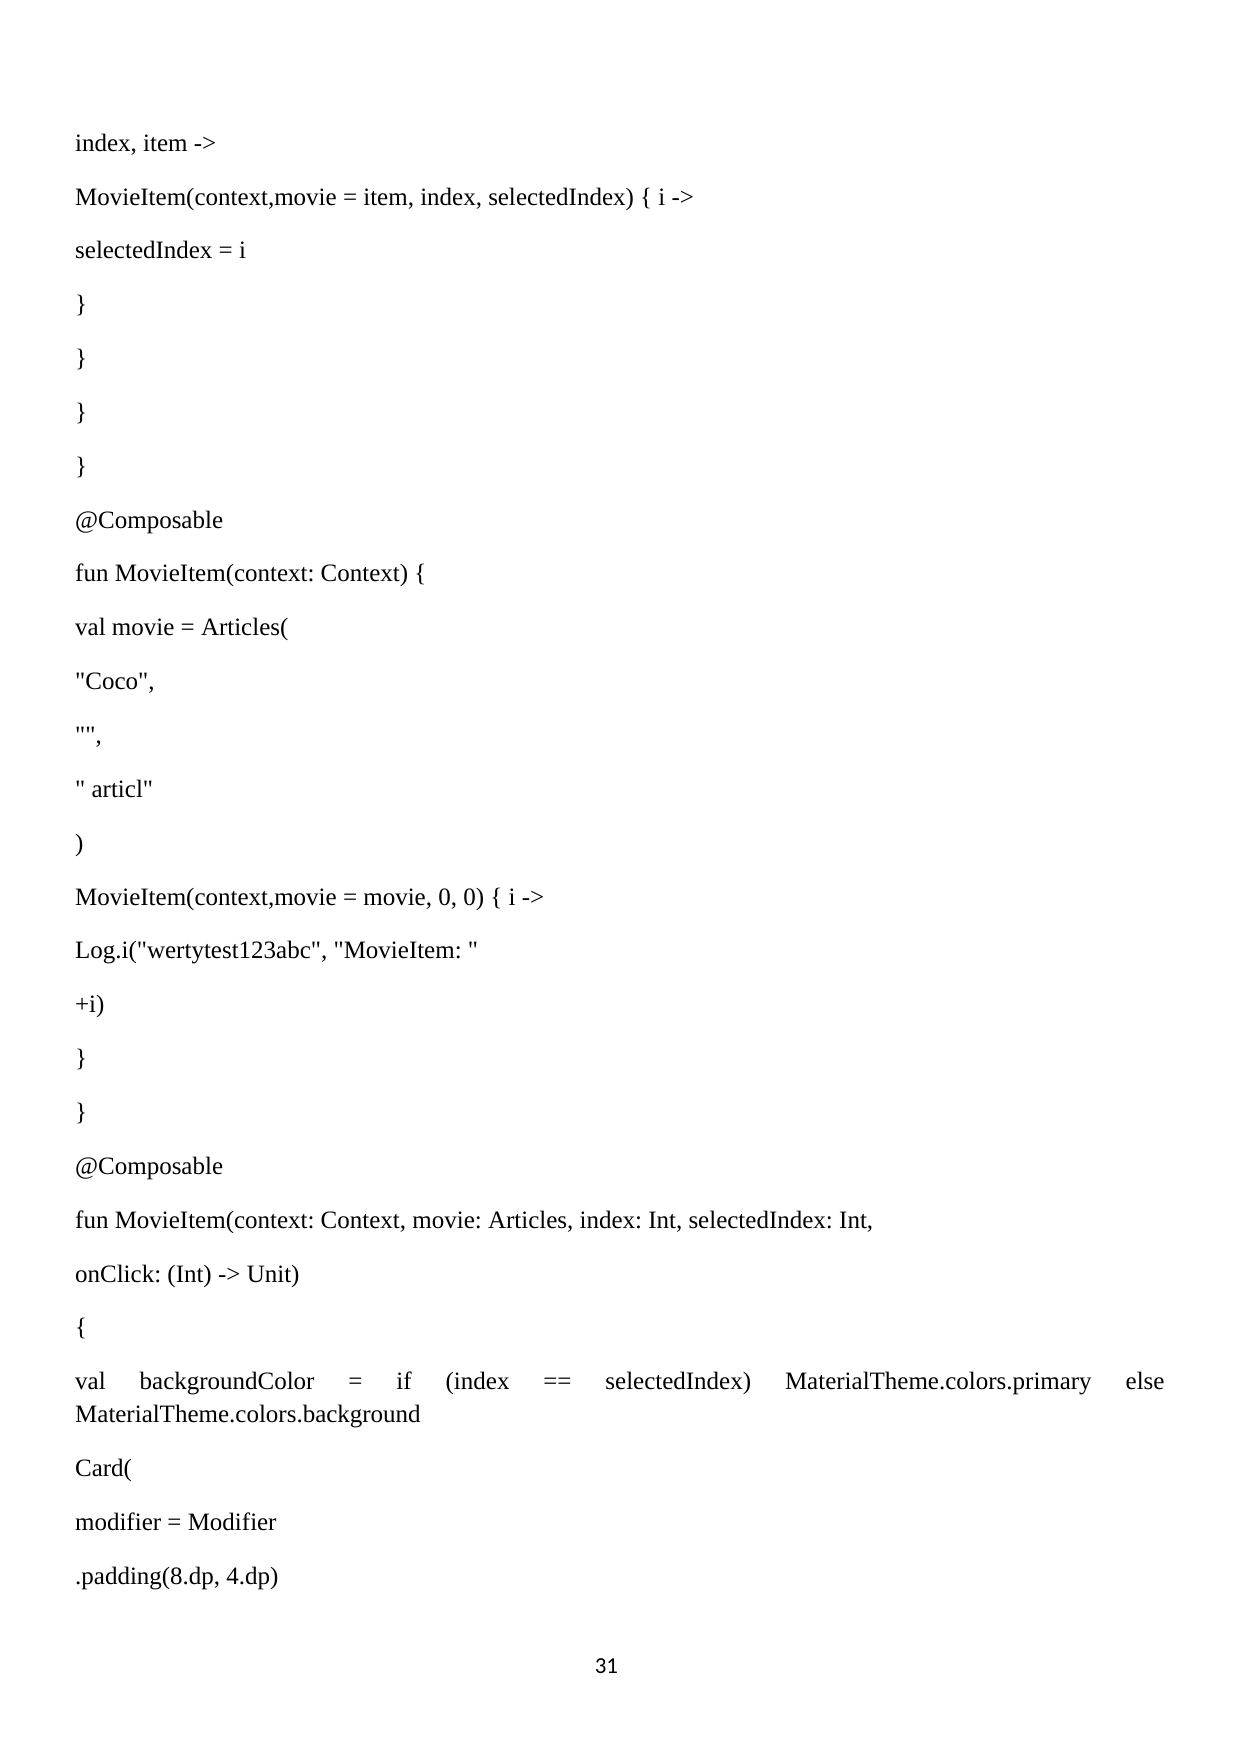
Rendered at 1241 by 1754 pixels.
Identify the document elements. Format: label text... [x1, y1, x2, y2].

text Card( [75, 1453, 1165, 1482]
text val backgroundColor = if (index == selectedIndex) MaterialTheme.colors.primary else MaterialTheme.colors.background [75, 1366, 1165, 1428]
text } [75, 1097, 1165, 1126]
text @Composable [75, 505, 1165, 533]
text } [75, 451, 1165, 479]
text " articl" [75, 774, 1165, 803]
text .padding(8.dp, 4.dp) [75, 1561, 1165, 1590]
text } [75, 1043, 1165, 1072]
text index, item -> [75, 128, 1165, 156]
text @Composable [75, 1151, 1165, 1180]
text } [75, 289, 1165, 318]
text fun MovieItem(context: Context) { [75, 558, 1165, 587]
text "", [75, 720, 1165, 749]
text MovieItem(context,movie = item, index, selectedIndex) { i -> [75, 182, 1165, 210]
text modifier = Modifier [75, 1507, 1165, 1536]
text } [75, 397, 1165, 426]
text Log.i("wertytest123abc", "MovieItem: " [75, 936, 1165, 964]
text fun MovieItem(context: Context, movie: Articles, index: Int, selectedIndex: Int, [75, 1205, 1165, 1233]
text ) [75, 828, 1165, 857]
text val movie = Articles( [75, 612, 1165, 641]
text } [75, 343, 1165, 372]
text MovieItem(context,movie = movie, 0, 0) { i -> [75, 882, 1165, 910]
text +i) [75, 989, 1165, 1018]
text onClick: (Int) -> Unit) [75, 1259, 1165, 1287]
text "Coco", [75, 666, 1165, 695]
text { [75, 1312, 1165, 1341]
text selectedIndex = i [75, 235, 1165, 264]
